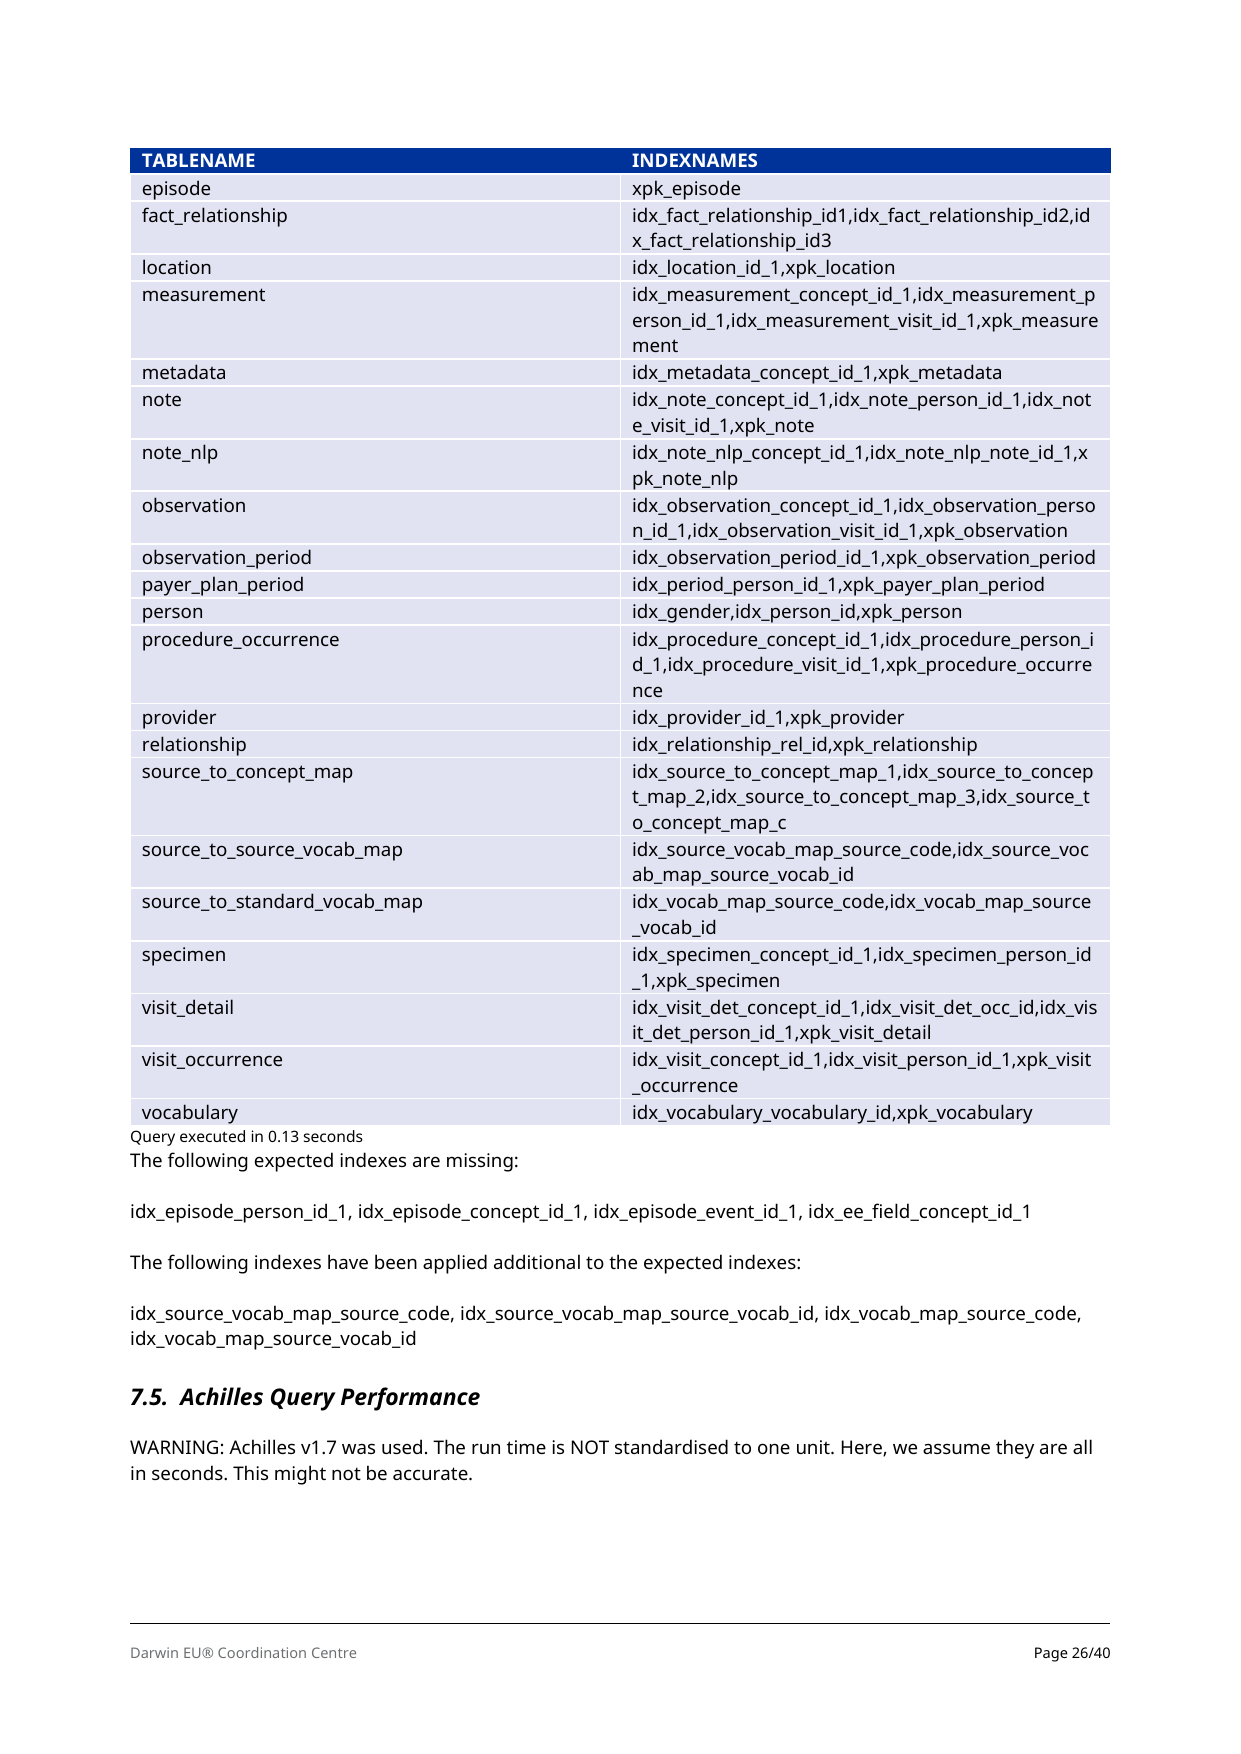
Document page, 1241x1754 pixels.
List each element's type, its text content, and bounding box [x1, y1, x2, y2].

table_cell specimen [131, 942, 620, 992]
table_cell source_to_concept_map [131, 758, 620, 835]
table_cell idx_observation_concept_id_1,idx_observation_person_id_1,idx_observation_visit_id_1,xpk_observation [621, 492, 1110, 543]
table_cell metadata [131, 360, 620, 385]
table_cell idx_note_concept_id_1,idx_note_person_id_1,idx_note_visit_id_1,xpk_note [621, 387, 1110, 438]
table_cell idx_specimen_concept_id_1,idx_specimen_person_id_1,xpk_specimen [621, 942, 1110, 992]
table_cell idx_procedure_concept_id_1,idx_procedure_person_id_1,idx_procedure_visit_id_1,xpk_procedure_occurrence [621, 626, 1110, 702]
text idx_source_vocab_map_source_code, idx_source_vocab_map_source_vocab_id, idx_vocab_map_source_code, idx_vocab_map_source_vocab_id [130, 1300, 1110, 1351]
table_cell visit_detail [131, 994, 620, 1045]
table_cell relationship [131, 731, 620, 757]
table_cell note [131, 387, 620, 438]
table_cell idx_observation_period_id_1,xpk_observation_period [621, 545, 1110, 570]
table_cell idx_source_vocab_map_source_code,idx_source_vocab_map_source_vocab_id [621, 836, 1110, 887]
table_cell payer_plan_period [131, 572, 620, 597]
table_cell idx_note_nlp_concept_id_1,idx_note_nlp_note_id_1,xpk_note_nlp [621, 440, 1110, 490]
text idx_episode_person_id_1, idx_episode_concept_id_1, idx_episode_event_id_1, idx_ee_field_concept_id_1 [130, 1198, 1110, 1224]
table_cell observation [131, 492, 620, 543]
table_cell person [131, 599, 620, 624]
table_cell idx_relationship_rel_id,xpk_relationship [621, 731, 1110, 757]
table_cell measurement [131, 282, 620, 358]
table_cell observation_period [131, 545, 620, 570]
table_cell source_to_source_vocab_map [131, 836, 620, 887]
table_cell idx_measurement_concept_id_1,idx_measurement_person_id_1,idx_measurement_visit_id_1,xpk_measurement [621, 282, 1110, 358]
text The following expected indexes are missing: [130, 1147, 1110, 1173]
table_cell xpk_episode [621, 175, 1110, 200]
table_cell idx_vocabulary_vocabulary_id,xpk_vocabulary [621, 1099, 1110, 1125]
table_cell source_to_standard_vocab_map [131, 889, 620, 940]
table_cell idx_metadata_concept_id_1,xpk_metadata [621, 360, 1110, 385]
table_header TABLENAME [130, 148, 621, 173]
table_cell procedure_occurrence [131, 626, 620, 702]
text The following indexes have been applied additional to the expected indexes: [130, 1249, 1110, 1275]
table_cell location [131, 255, 620, 280]
text WARNING: Achilles v1.7 was used. The run time is NOT standardised to one unit. Here, we assume they are all in seconds. This might not be accurate. [130, 1434, 1110, 1486]
table_cell idx_period_person_id_1,xpk_payer_plan_period [621, 572, 1110, 597]
table_cell provider [131, 704, 620, 729]
table_cell note_nlp [131, 440, 620, 490]
subtitle Achilles Query Performance [130, 1380, 1110, 1412]
table_cell idx_location_id_1,xpk_location [621, 255, 1110, 280]
table_cell idx_visit_concept_id_1,idx_visit_person_id_1,xpk_visit_occurrence [621, 1047, 1110, 1098]
table_cell idx_visit_det_concept_id_1,idx_visit_det_occ_id,idx_visit_det_person_id_1,xpk_visit_detail [621, 994, 1110, 1045]
table_cell idx_provider_id_1,xpk_provider [621, 704, 1110, 729]
table_cell visit_occurrence [131, 1047, 620, 1098]
table_cell idx_gender,idx_person_id,xpk_person [621, 599, 1110, 624]
table_cell idx_fact_relationship_id1,idx_fact_relationship_id2,idx_fact_relationship_id3 [621, 202, 1110, 253]
table_cell idx_source_to_concept_map_1,idx_source_to_concept_map_2,idx_source_to_concept_map_3,idx_source_to_concept_map_c [621, 758, 1110, 835]
table_cell fact_relationship [131, 202, 620, 253]
table_cell vocabulary [131, 1099, 620, 1125]
table_header INDEXNAMES [621, 148, 1111, 173]
text Query executed in 0.13 seconds [130, 1126, 1110, 1147]
table_cell episode [131, 175, 620, 200]
table_cell idx_vocab_map_source_code,idx_vocab_map_source_vocab_id [621, 889, 1110, 940]
